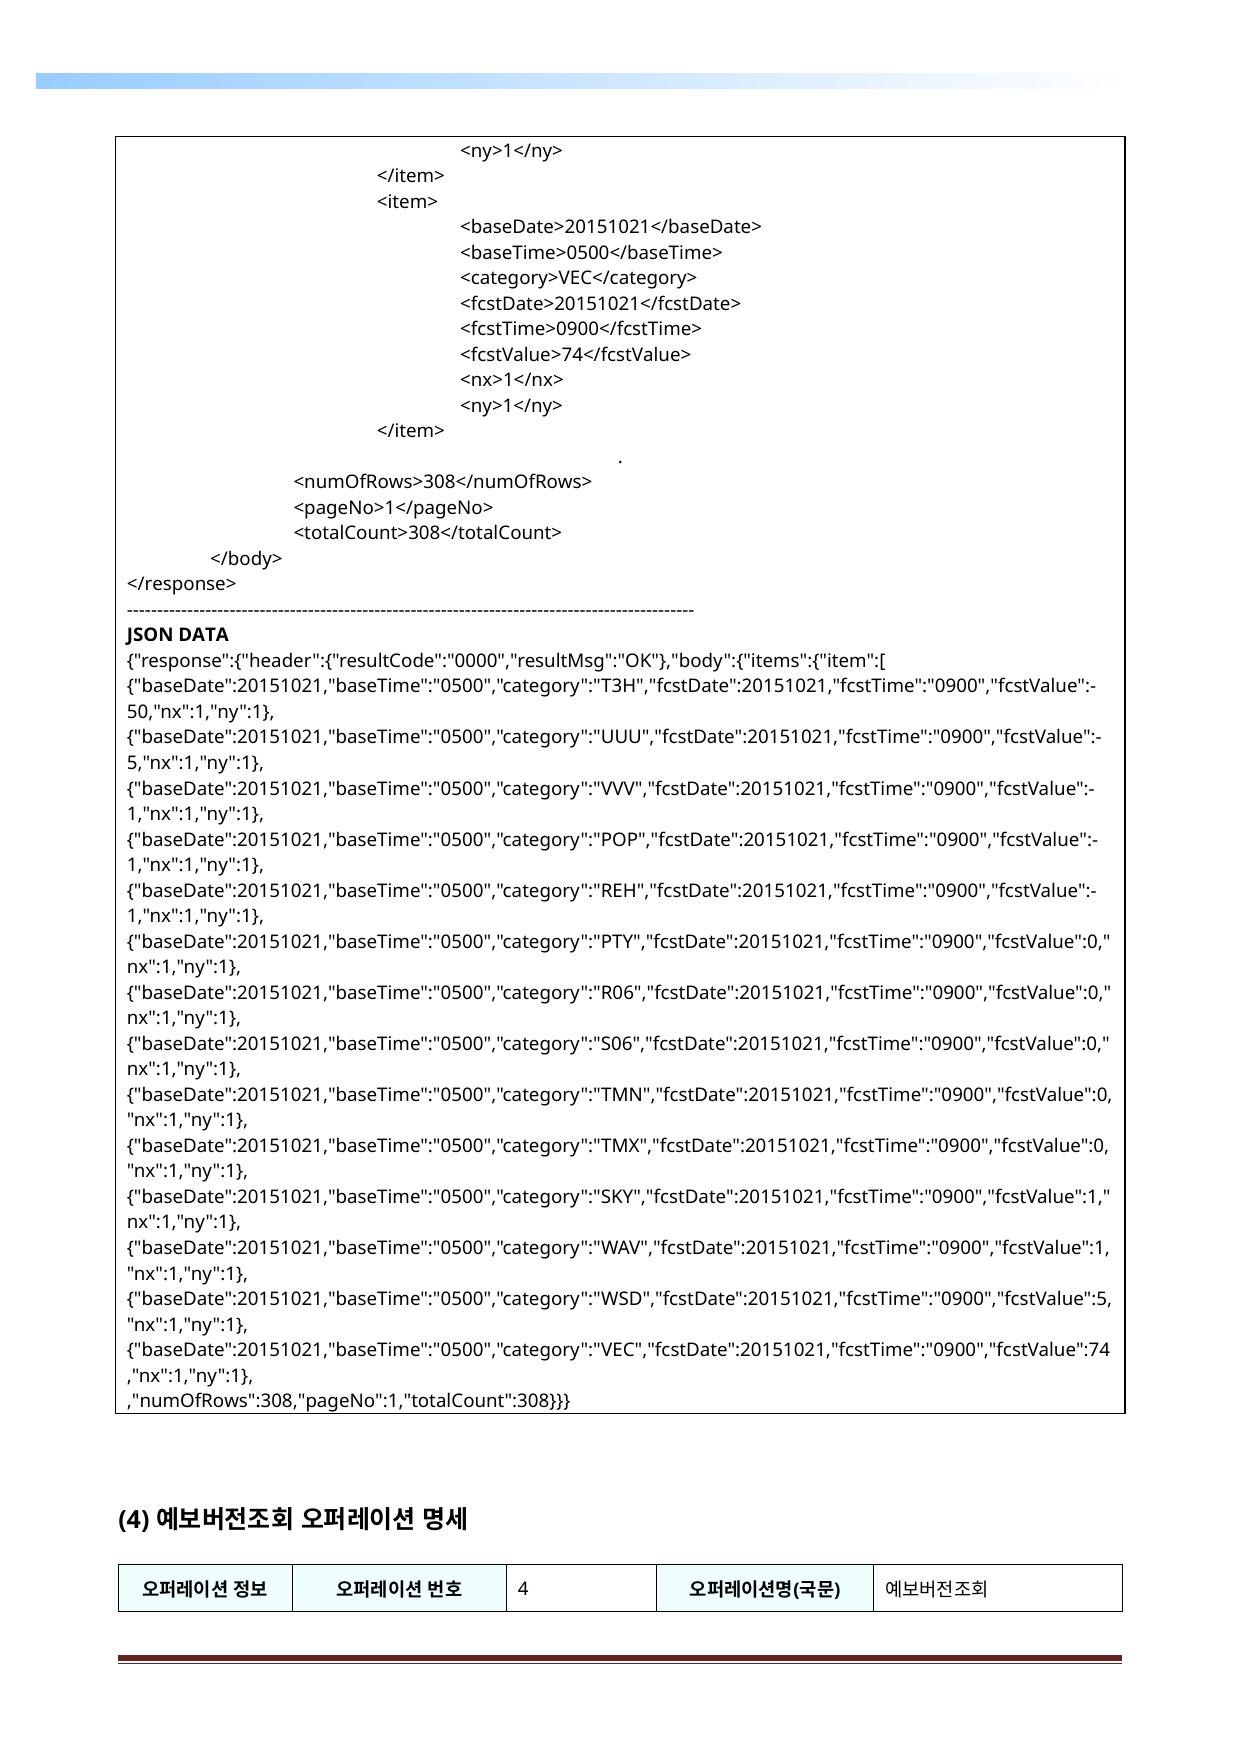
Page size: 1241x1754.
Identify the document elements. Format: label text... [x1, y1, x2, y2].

table_header 예보버전조회 [874, 1565, 1122, 1611]
table_header 4 [507, 1565, 656, 1611]
text (4) 예보버전조회 오퍼레이션 명세 [118, 1499, 1122, 1536]
table_header 오퍼레이션 정보 [119, 1565, 292, 1611]
table_header 오퍼레이션명(국문) [657, 1565, 873, 1611]
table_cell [116, 137, 1124, 1413]
table_header 오퍼레이션 번호 [293, 1565, 506, 1611]
